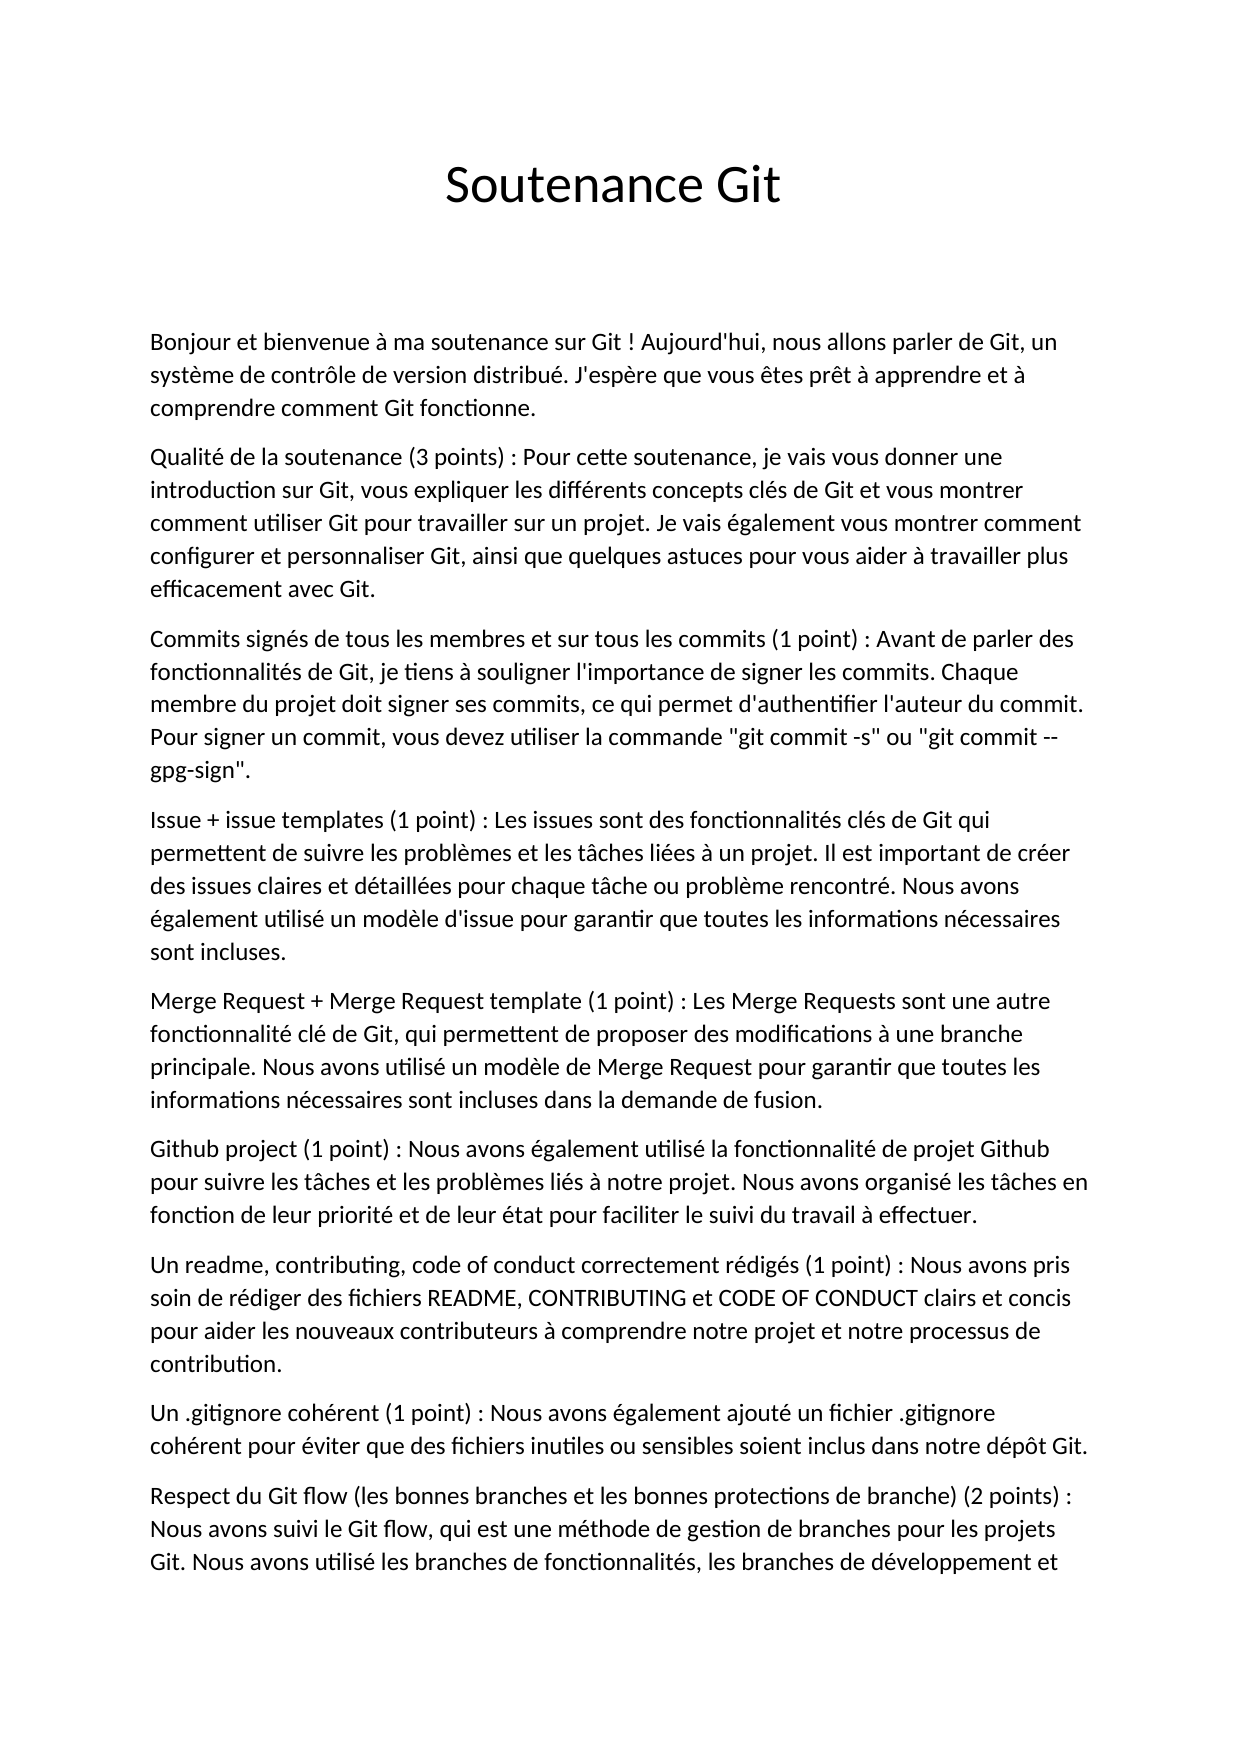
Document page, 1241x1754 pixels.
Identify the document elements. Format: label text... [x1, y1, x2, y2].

text Bonjour et bienvenue à ma soutenance sur Git ! Aujourd'hui, nous allons parler de Git, un système de contrôle de version distribué. J'espère que vous êtes prêt à apprendre et à comprendre comment Git fonctionne. [150, 326, 1090, 422]
text Github project (1 point) : Nous avons également utilisé la fonctionnalité de projet Github pour suivre les tâches et les problèmes liés à notre projet. Nous avons organisé les tâches en fonction de leur priorité et de leur état pour faciliter le suivi du travail à effectuer. [150, 1133, 1090, 1230]
text Merge Request + Merge Request template (1 point) : Les Merge Requests sont une autre fonctionnalité clé de Git, qui permettent de proposer des modifications à une branche principale. Nous avons utilisé un modèle de Merge Request pour garantir que toutes les informations nécessaires sont incluses dans la demande de fusion. [150, 985, 1090, 1114]
text Issue + issue templates (1 point) : Les issues sont des fonctionnalités clés de Git qui permettent de suivre les problèmes et les tâches liées à un projet. Il est important de créer des issues claires et détaillées pour chaque tâche ou problème rencontré. Nous avons également utilisé un modèle d'issue pour garantir que toutes les informations nécessaires sont incluses. [150, 804, 1090, 966]
text Un .gitignore cohérent (1 point) : Nous avons également ajouté un fichier .gitignore cohérent pour éviter que des fichiers inutiles ou sensibles soient inclus dans notre dépôt Git. [150, 1397, 1090, 1461]
text Commits signés de tous les membres et sur tous les commits (1 point) : Avant de parler des fonctionnalités de Git, je tiens à souligner l'importance de signer les commits. Chaque membre du projet doit signer ses commits, ce qui permet d'authentifier l'auteur du commit. Pour signer un commit, vous devez utiliser la commande "git commit -s" ou "git commit --gpg-sign". [150, 623, 1090, 785]
text Qualité de la soutenance (3 points) : Pour cette soutenance, je vais vous donner une introduction sur Git, vous expliquer les différents concepts clés de Git et vous montrer comment utiliser Git pour travailler sur un projet. Je vais également vous montrer comment configurer et personnaliser Git, ainsi que quelques astuces pour vous aider à travailler plus efficacement avec Git. [150, 441, 1090, 604]
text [150, 1480, 1090, 1576]
text Un readme, contributing, code of conduct correctement rédigés (1 point) : Nous avons pris soin de rédiger des fichiers README, CONTRIBUTING et CODE OF CONDUCT clairs et concis pour aider les nouveaux contributeurs à comprendre notre projet et notre processus de contribution. [150, 1249, 1090, 1378]
text Soutenance Git [371, 150, 1090, 216]
